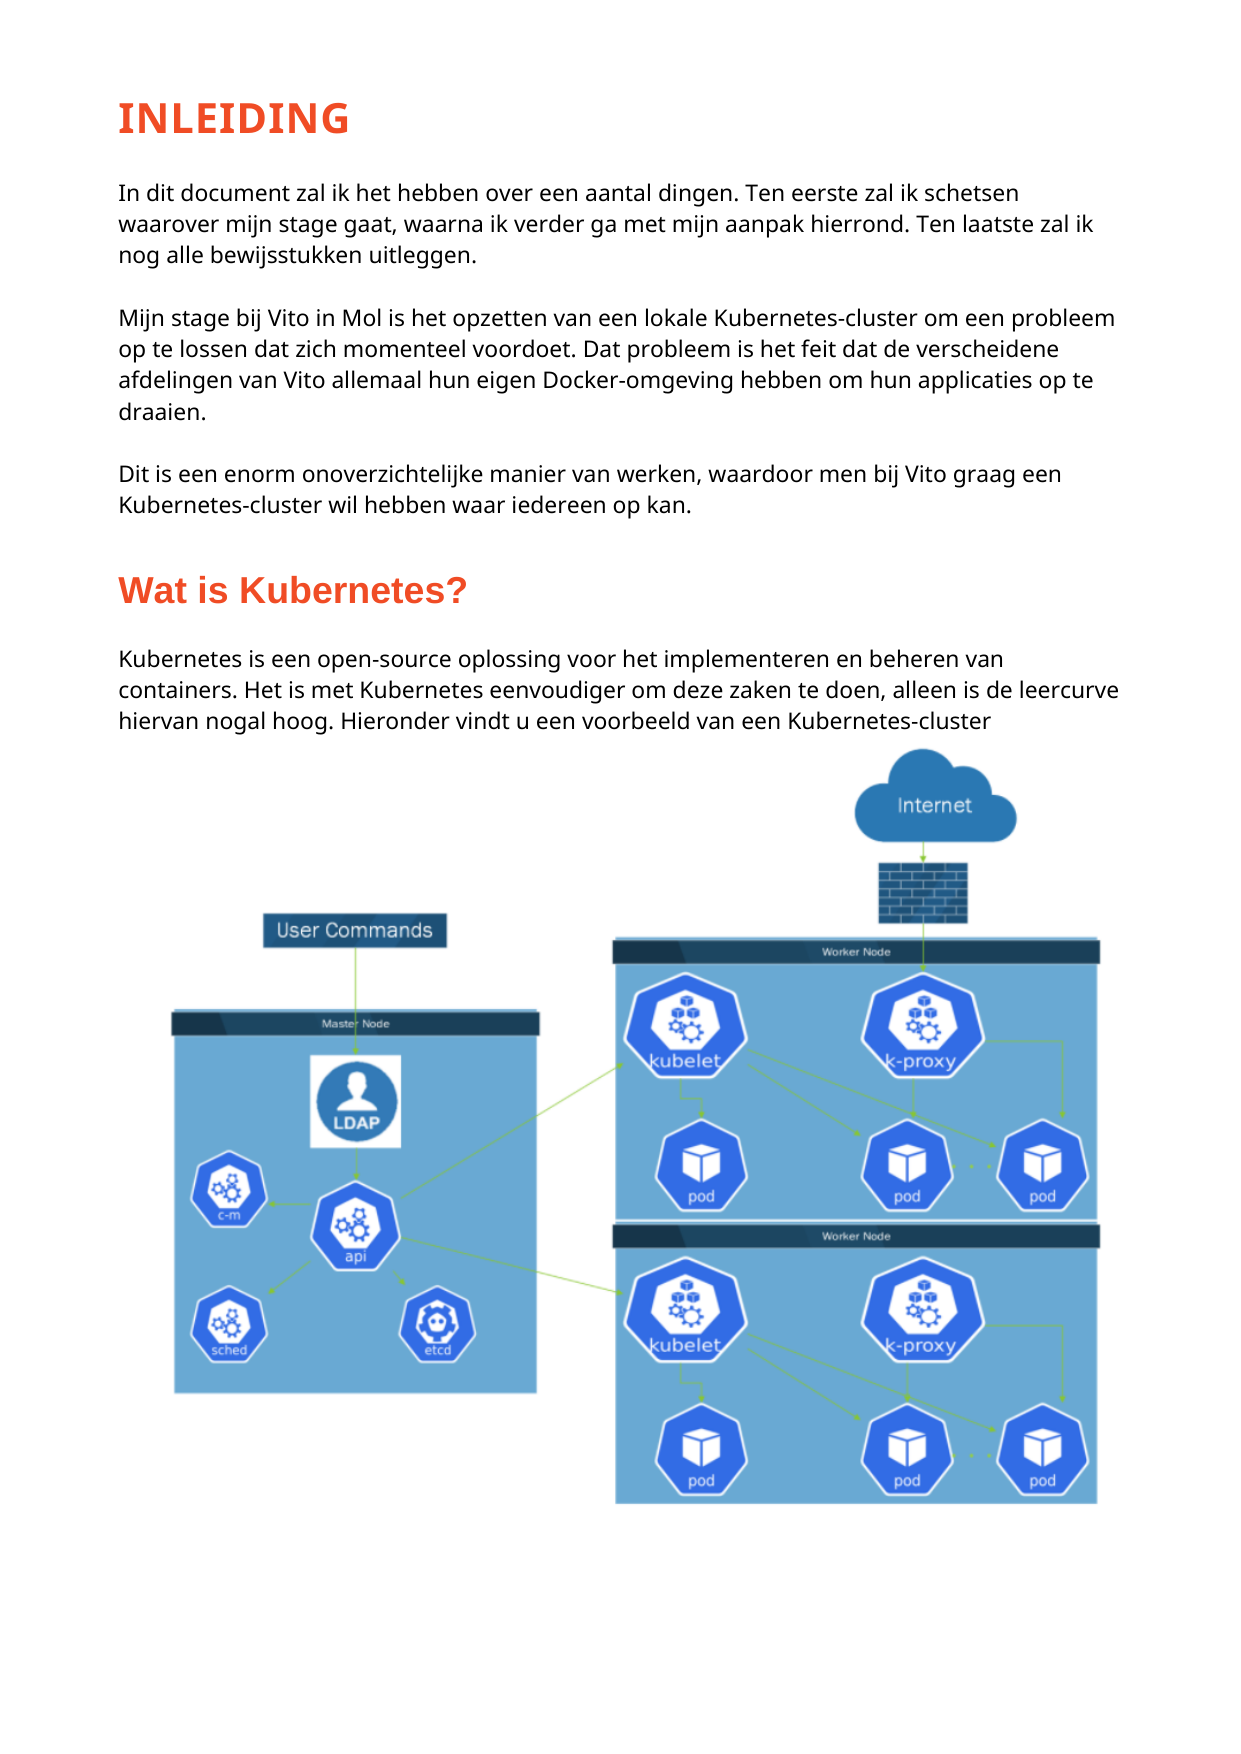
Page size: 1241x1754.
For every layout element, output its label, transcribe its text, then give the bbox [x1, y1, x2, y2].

text In dit document zal ik het hebben over een aantal dingen. Ten eerste zal ik schetsen waarover mijn stage gaat, waarna ik verder ga met mijn aanpak hierrond. Ten laatste zal ik nog alle bewijsstukken uitleggen. [118, 177, 1122, 270]
picture [118, 736, 1123, 1512]
text Dit is een enorm onoverzichtelijke manier van werken, waardoor men bij Vito graag een Kubernetes-cluster wil hebben waar iedereen op kan. [118, 458, 1122, 520]
subtitle Inleiding [118, 89, 1122, 145]
text Kubernetes is een open-source oplossing voor het implementeren en beheren van containers. Het is met Kubernetes eenvoudiger om deze zaken te doen, alleen is de leercurve hiervan nogal hoog. Hieronder vindt u een voorbeeld van een Kubernetes-cluster [118, 643, 1122, 736]
subtitle Wat is Kubernetes? [118, 568, 1122, 611]
text Mijn stage bij Vito in Mol is het opzetten van een lokale Kubernetes-cluster om een probleem op te lossen dat zich momenteel voordoet. Dat probleem is het feit dat de verscheidene afdelingen van Vito allemaal hun eigen Docker-omgeving hebben om hun applicaties op te draaien. [118, 302, 1122, 427]
